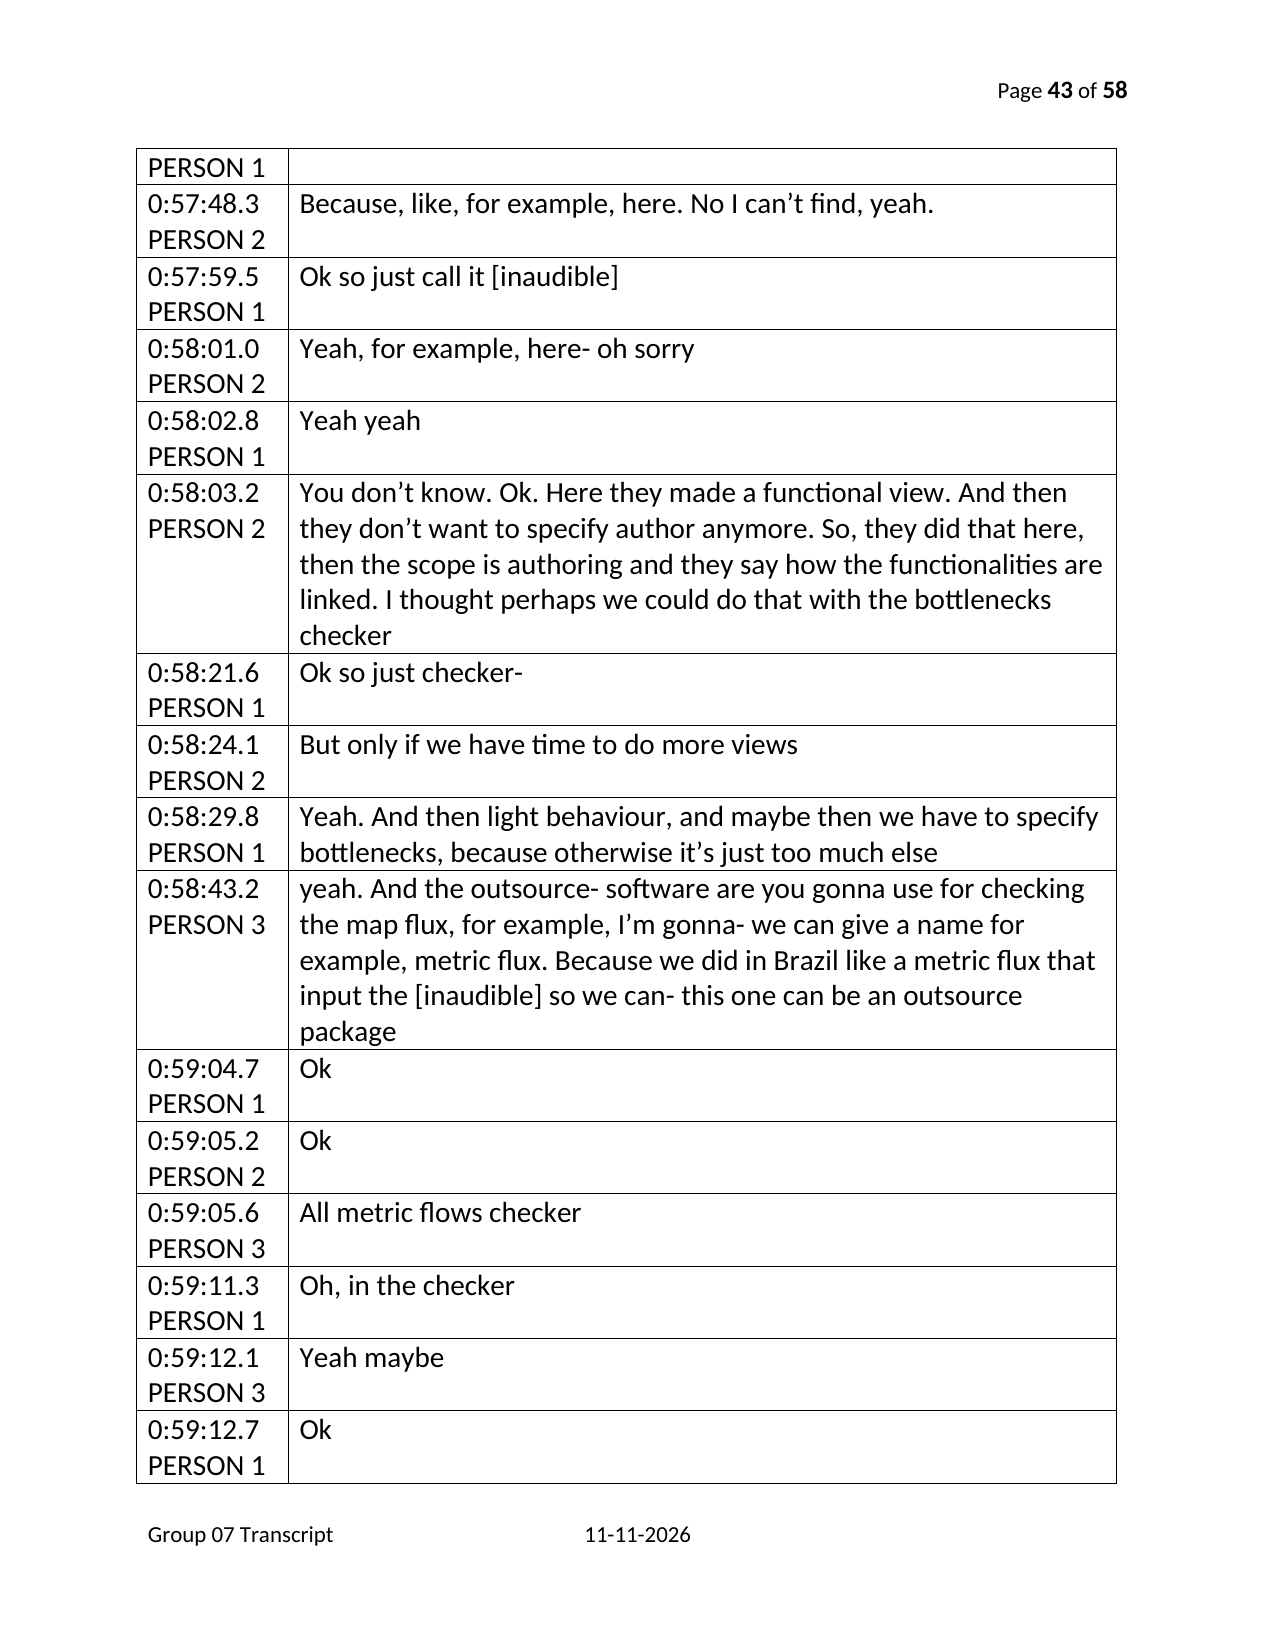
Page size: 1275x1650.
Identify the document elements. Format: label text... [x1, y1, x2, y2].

table_cell 0:58:29.8 PERSON 1 [137, 798, 288, 869]
table_cell 0:57:59.5 PERSON 1 [137, 258, 288, 329]
table_cell All metric flows checker [289, 1194, 1116, 1266]
table_cell Yeah. And then light behaviour, and maybe then we have to specify bottlenecks, because otherwise it’s just too much else [289, 798, 1116, 869]
table_cell Ok [289, 1122, 1116, 1193]
table_cell Yeah maybe [289, 1339, 1116, 1410]
table_cell 0:59:12.7 PERSON 1 [137, 1411, 288, 1482]
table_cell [289, 149, 1116, 184]
table_cell 0:58:24.1 PERSON 2 [137, 726, 288, 797]
table_cell Oh, in the checker [289, 1267, 1116, 1338]
table_cell 0:57:48.3 PERSON 2 [137, 185, 288, 257]
table_cell 0:59:05.2 PERSON 2 [137, 1122, 288, 1193]
table_cell Yeah yeah [289, 402, 1116, 473]
table_cell Ok [289, 1411, 1116, 1482]
table_cell 0:58:01.0 PERSON 2 [137, 330, 288, 401]
table_cell 0:59:04.7 PERSON 1 [137, 1050, 288, 1121]
table_cell 0:58:03.2 PERSON 2 [137, 475, 288, 653]
table_cell 0:59:11.3 PERSON 1 [137, 1267, 288, 1338]
table_cell 0:58:02.8 PERSON 1 [137, 402, 288, 473]
table_cell You don’t know. Ok. Here they made a functional view. And then they don’t want to specify author anymore. So, they did that here, then the scope is authoring and they say how the functionalities are linked. I thought perhaps we could do that with the bottlenecks checker [289, 475, 1116, 653]
table_cell Ok so just checker- [289, 654, 1116, 725]
table_cell Ok [289, 1050, 1116, 1121]
table_cell Ok so just call it [inaudible] [289, 258, 1116, 329]
table_cell 0:59:12.1 PERSON 3 [137, 1339, 288, 1410]
table_cell 0:59:05.6 PERSON 3 [137, 1194, 288, 1266]
table_cell But only if we have time to do more views [289, 726, 1116, 797]
table_cell 0:58:21.6 PERSON 1 [137, 654, 288, 725]
table_cell yeah. And the outsource- software are you gonna use for checking the map flux, for example, I’m gonna- we can give a name for example, metric flux. Because we did in Brazil like a metric flux that input the [inaudible] so we can- this one can be an outsource package [289, 871, 1116, 1049]
table_cell Because, like, for example, here. No I can’t find, yeah. [289, 185, 1116, 257]
table_cell 0:58:43.2 PERSON 3 [137, 871, 288, 1049]
table_cell Yeah, for example, here- oh sorry [289, 330, 1116, 401]
table_cell 0:57:47.3 PERSON 1 [137, 149, 288, 184]
